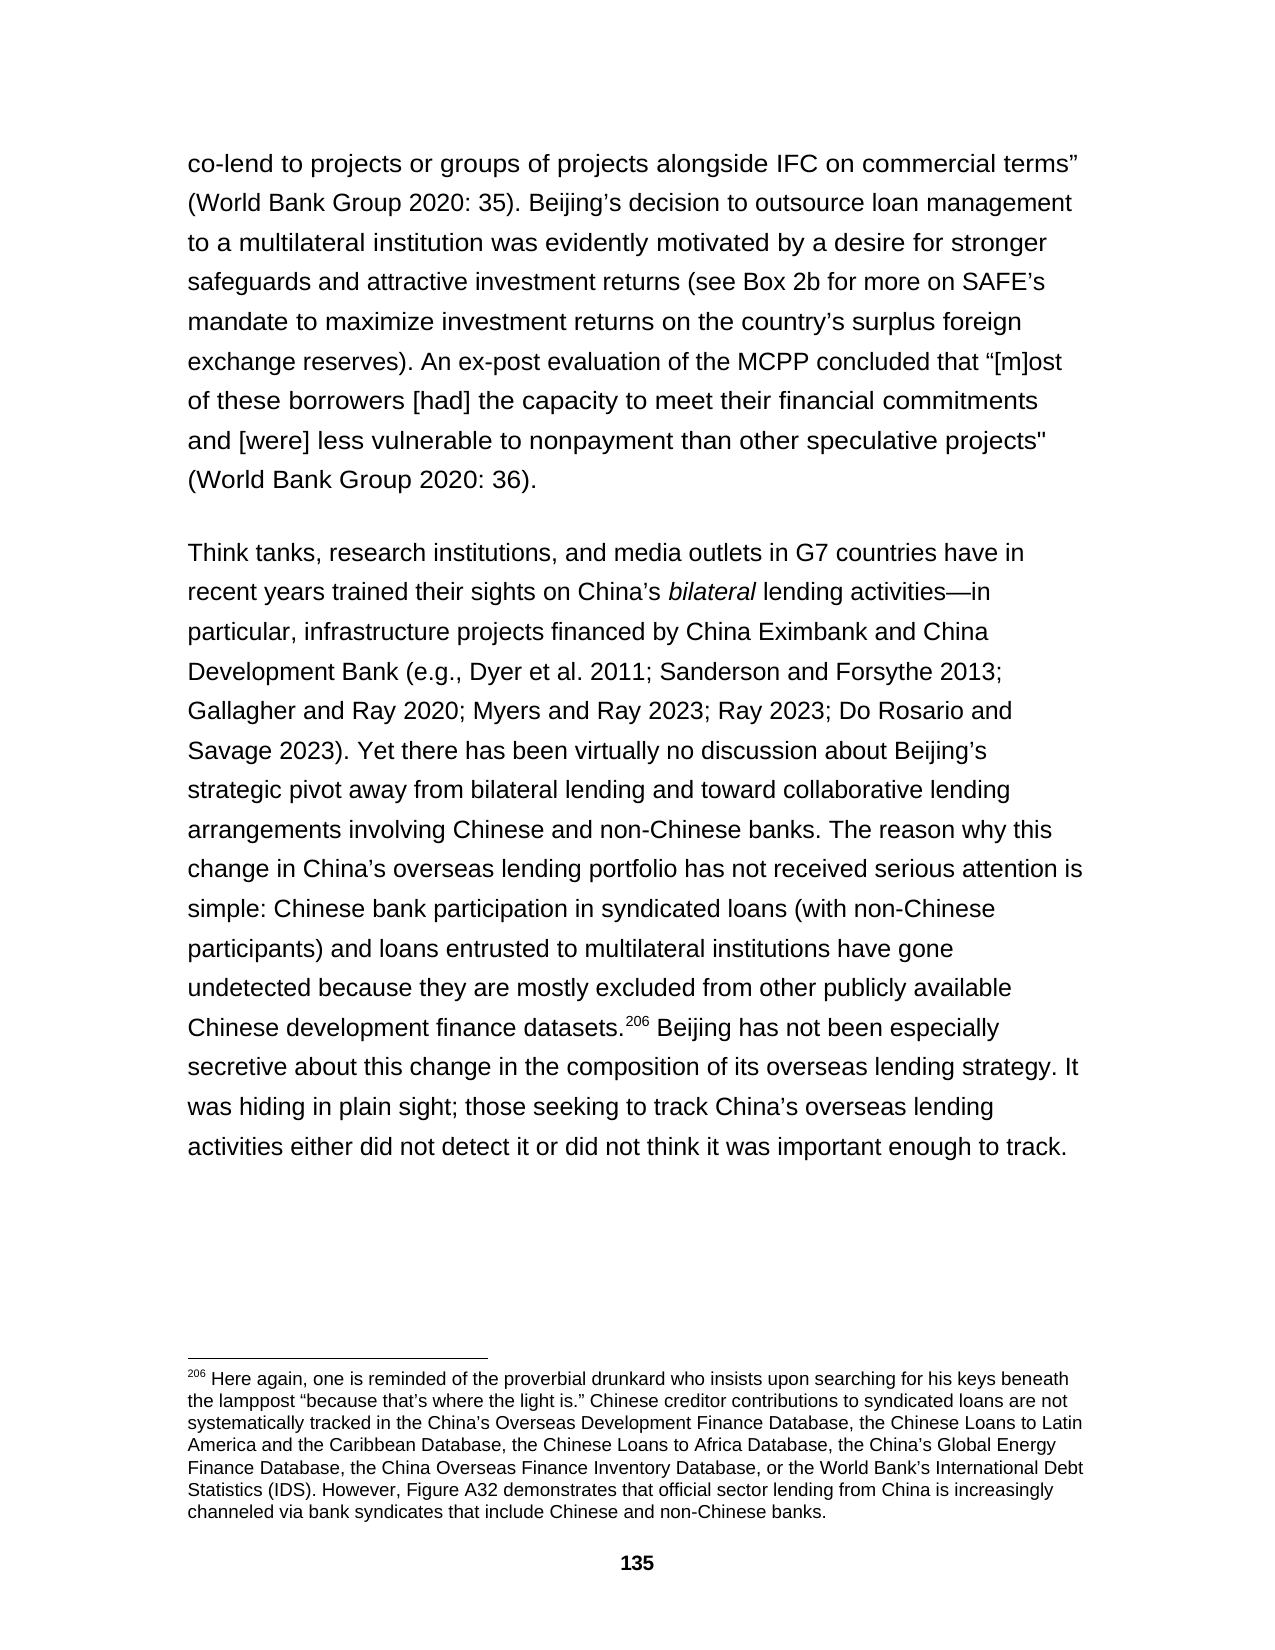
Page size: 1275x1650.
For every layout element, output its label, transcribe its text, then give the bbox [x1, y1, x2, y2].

text co-lend to projects or groups of projects alongside IFC on commercial terms” (World Bank Group 2020: 35). Beijing’s decision to outsource loan management to a multilateral institution was evidently motivated by a desire for stronger safeguards and attractive investment returns (see Box 2b for more on SAFE’s mandate to maximize investment returns on the country’s surplus foreign exchange reserves). An ex-post evaluation of the MCPP concluded that “[m]ost of these borrowers [had] the capacity to meet their ﬁnancial commitments and [were] less vulnerable to nonpayment than other speculative projects" (World Bank Group 2020: 36). [187, 149, 1079, 494]
text 206 Here again, one is reminded of the proverbial drunkard who insists upon searching for his keys beneath the lamppost “because that’s where the light is.” Chinese creditor contributions to syndicated loans are not systematically tracked in the China’s Overseas Development Finance Database, the Chinese Loans to Latin America and the Caribbean Database, the Chinese Loans to Africa Database, the China’s Global Energy Finance Database, the China Overseas Finance Inventory Database, or the World Bank’s International Debt Statistics (IDS). However, Figure A32 demonstrates that ofﬁcial sector lending from China is increasingly channeled via bank syndicates that include Chinese and non-Chinese banks. [187, 1368, 1087, 1522]
text Think tanks, research institutions, and media outlets in G7 countries have in recent years trained their sights on China’s bilateral lending activities—in particular, infrastructure projects ﬁnanced by China Eximbank and China Development Bank (e.g., Dyer et al. 2011; Sanderson and Forsythe 2013; Gallagher and Ray 2020; Myers and Ray 2023; Ray 2023; Do Rosario and Savage 2023). Yet there has been virtually no discussion about Beijing’s strategic pivot away from bilateral lending and toward collaborative lending arrangements involving Chinese and non-Chinese banks. The reason why this change in China’s overseas lending portfolio has not received serious attention is simple: Chinese bank participation in syndicated loans (with non-Chinese participants) and loans entrusted to multilateral institutions have gone undetected because they are mostly excluded from other publicly available Chinese development ﬁnance datasets.206 Beijing has not been especially secretive about this change in the composition of its overseas lending strategy. It was hiding in plain sight; those seeking to track China’s overseas lending activities either did not detect it or did not think it was important enough to track. [187, 538, 1084, 1160]
